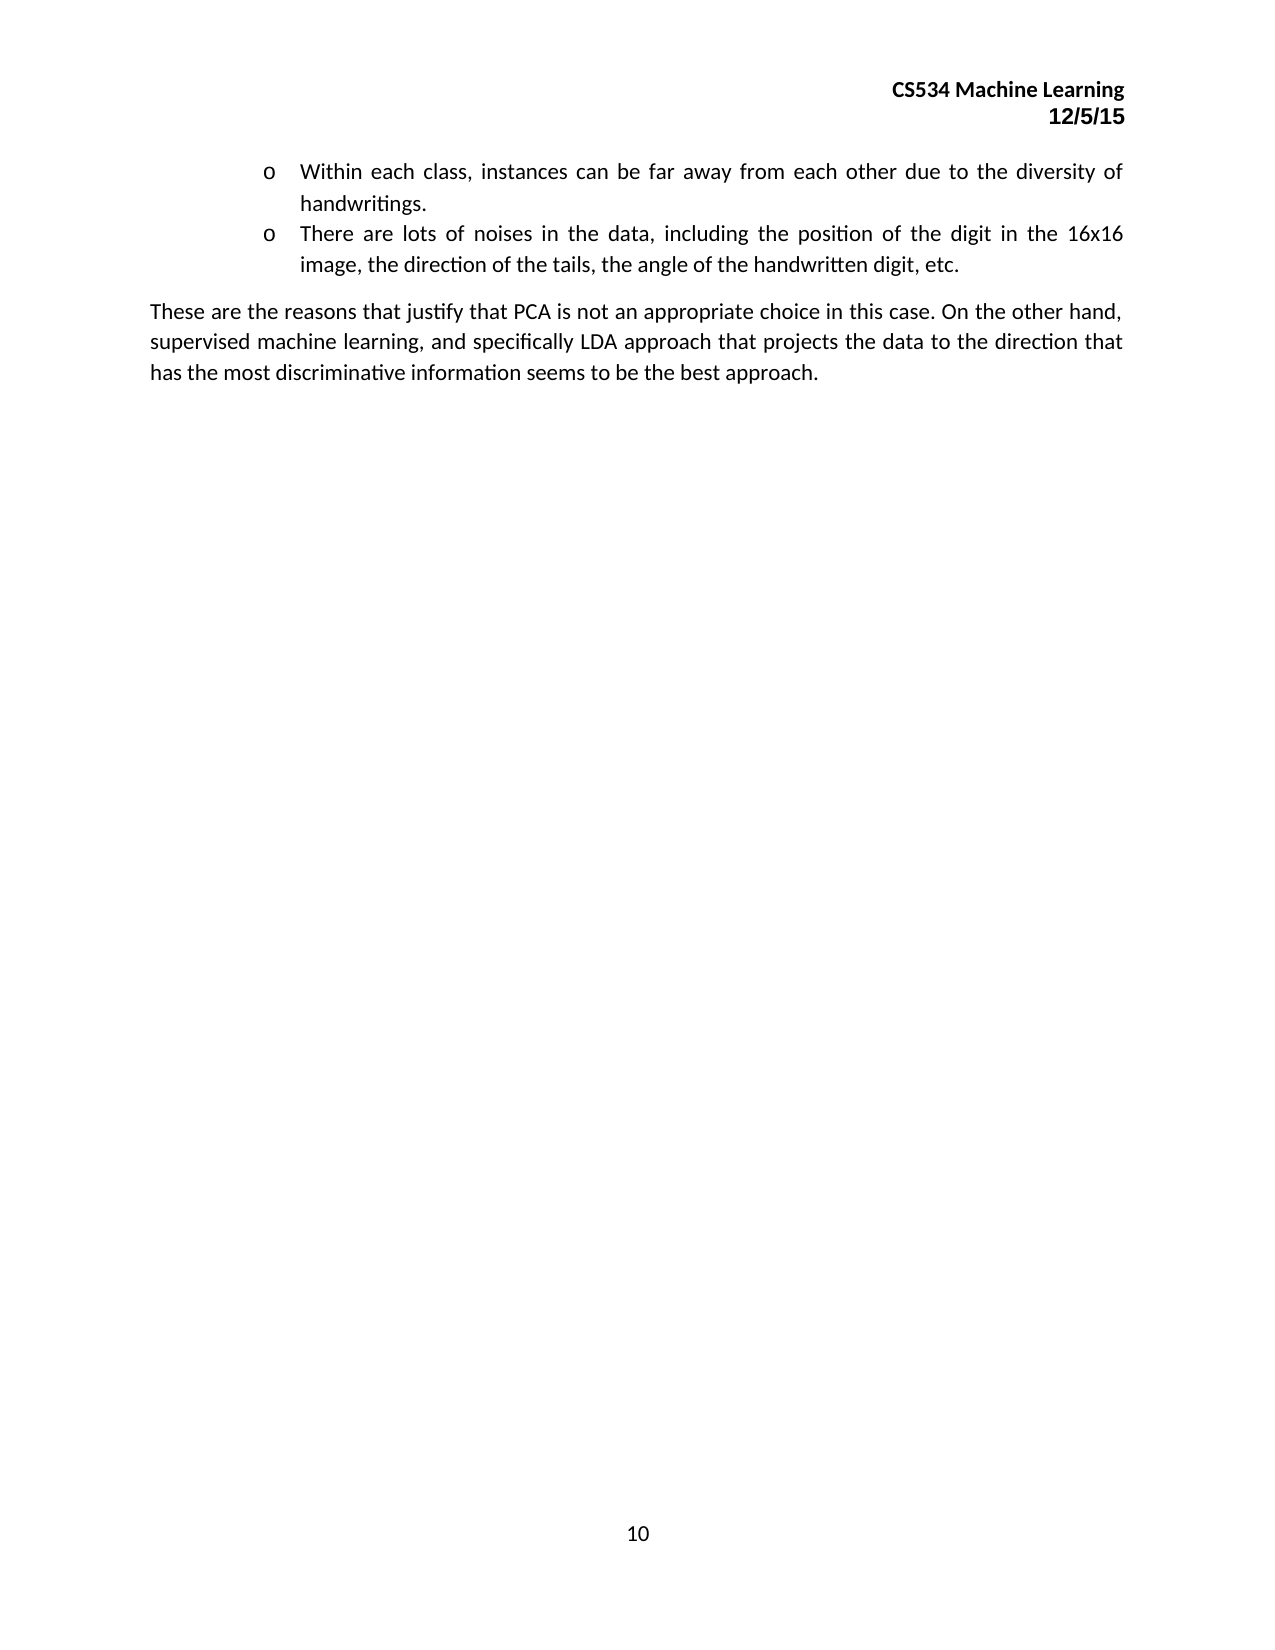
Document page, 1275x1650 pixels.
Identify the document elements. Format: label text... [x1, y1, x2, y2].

list There are lots of noises in the data, including the position of the digit in the 16x16 image, the direction of the tails, the angle of the handwritten digit, etc. [262, 219, 1125, 278]
text These are the reasons that justify that PCA is not an appropriate choice in this case. On the other hand, supervised machine learning, and specifically LDA approach that projects the data to the direction that has the most discriminative information seems to be the best approach. [150, 297, 1125, 386]
list Within each class, instances can be far away from each other due to the diversity of handwritings. [262, 157, 1125, 217]
